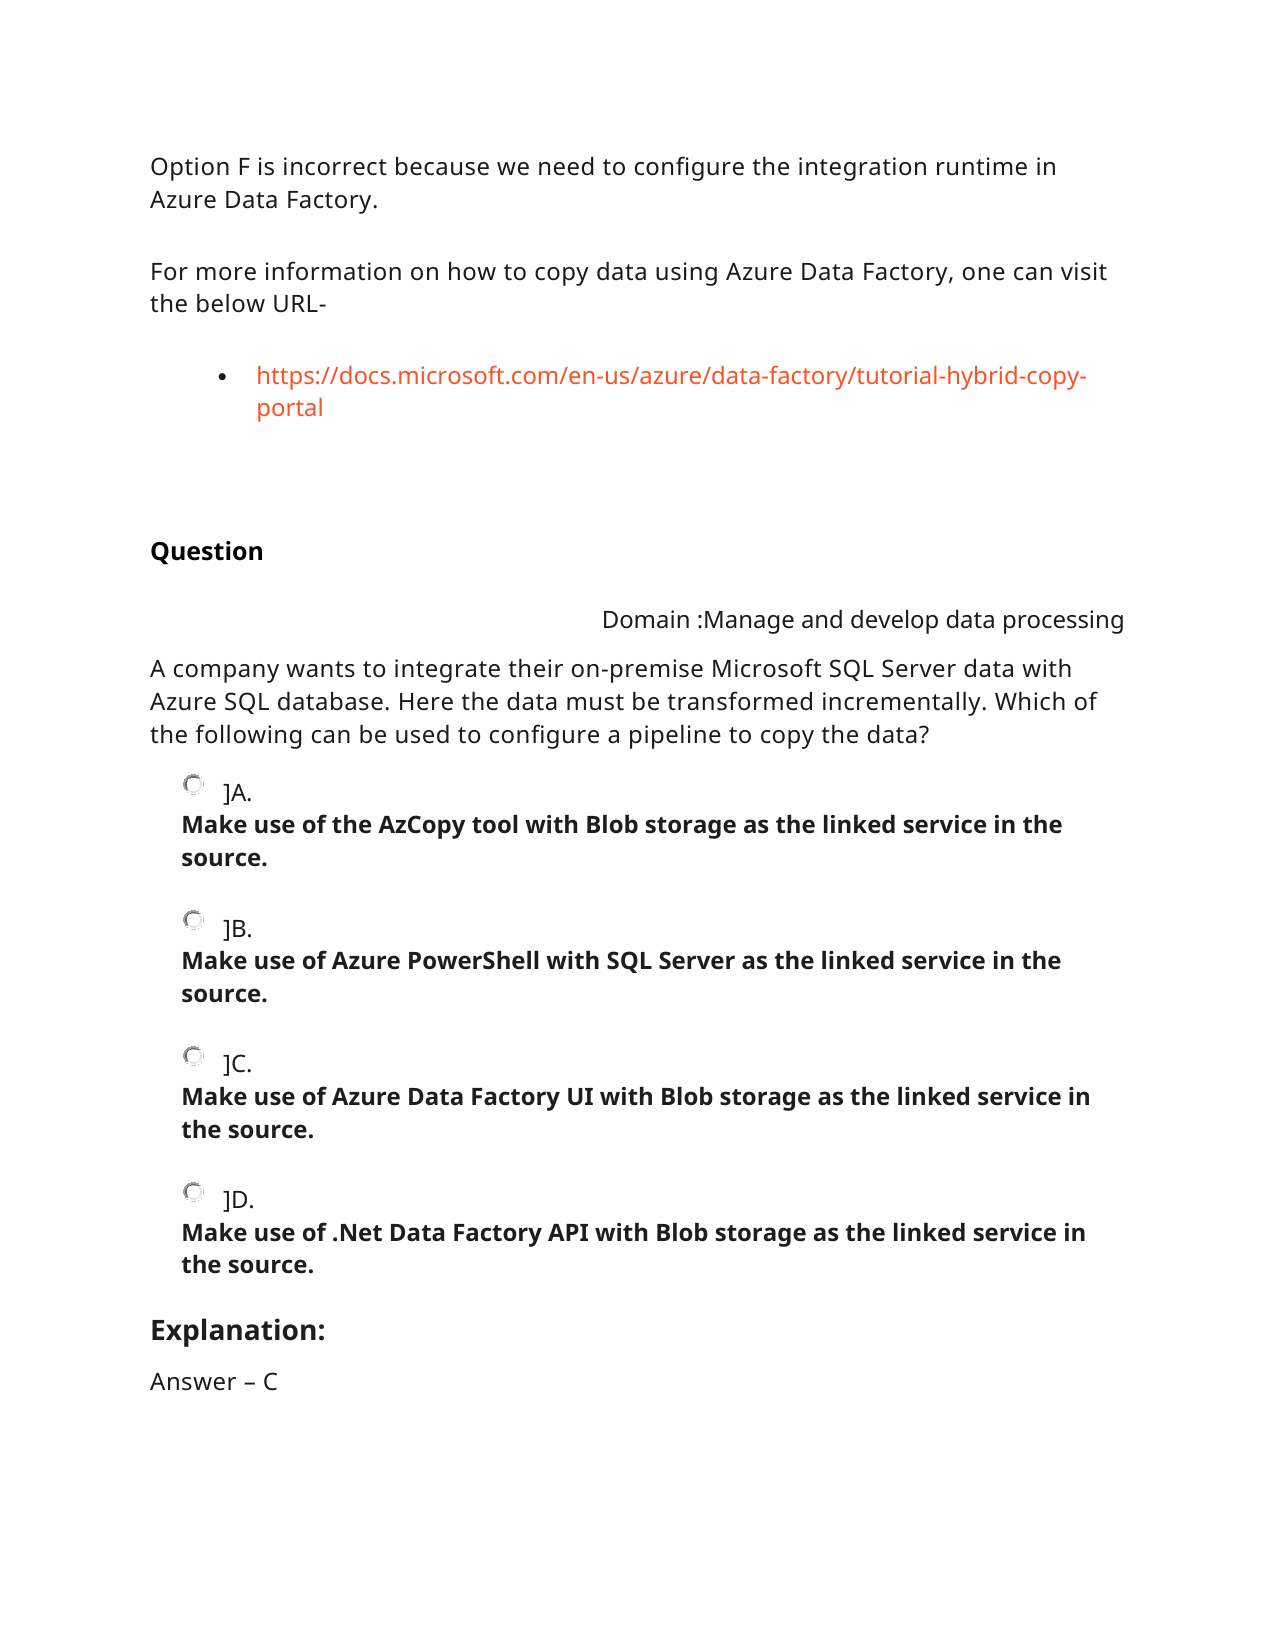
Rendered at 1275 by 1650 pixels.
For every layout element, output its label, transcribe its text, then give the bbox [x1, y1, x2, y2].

text ]A. [181, 767, 1125, 808]
text Make use of the AzCopy tool with Blob storage as the linked service in the source. [181, 808, 1125, 873]
text ]B. [181, 903, 1125, 944]
text Make use of .Net Data Factory API with Blob storage as the linked service in the source. [181, 1216, 1125, 1281]
text Option F is incorrect because we need to configure the integration runtime in Azure Data Factory. [150, 150, 1125, 215]
text A company wants to integrate their on-premise Microsoft SQL Server data with Azure SQL database. Here the data must be transformed incrementally. Which of the following can be used to configure a pipeline to copy the data? [150, 652, 1125, 750]
text Explanation: [150, 1310, 1125, 1348]
subtitle Question 12 [150, 534, 1125, 568]
list https://docs.microsoft.com/en-us/azure/data-factory/tutorial-hybrid-copy-portal [219, 358, 1094, 424]
text ]D. [181, 1174, 1125, 1216]
text For more information on how to copy data using Azure Data Factory, one can visit the below URL- [150, 254, 1125, 319]
text Answer – C [150, 1365, 1125, 1398]
text Make use of Azure Data Factory UI with Blob storage as the linked service in the source. [181, 1080, 1125, 1145]
text Domain :Manage and develop data processing [150, 603, 1125, 636]
text Make use of Azure PowerShell with SQL Server as the linked service in the source. [181, 944, 1125, 1009]
text ]C. [181, 1038, 1125, 1080]
